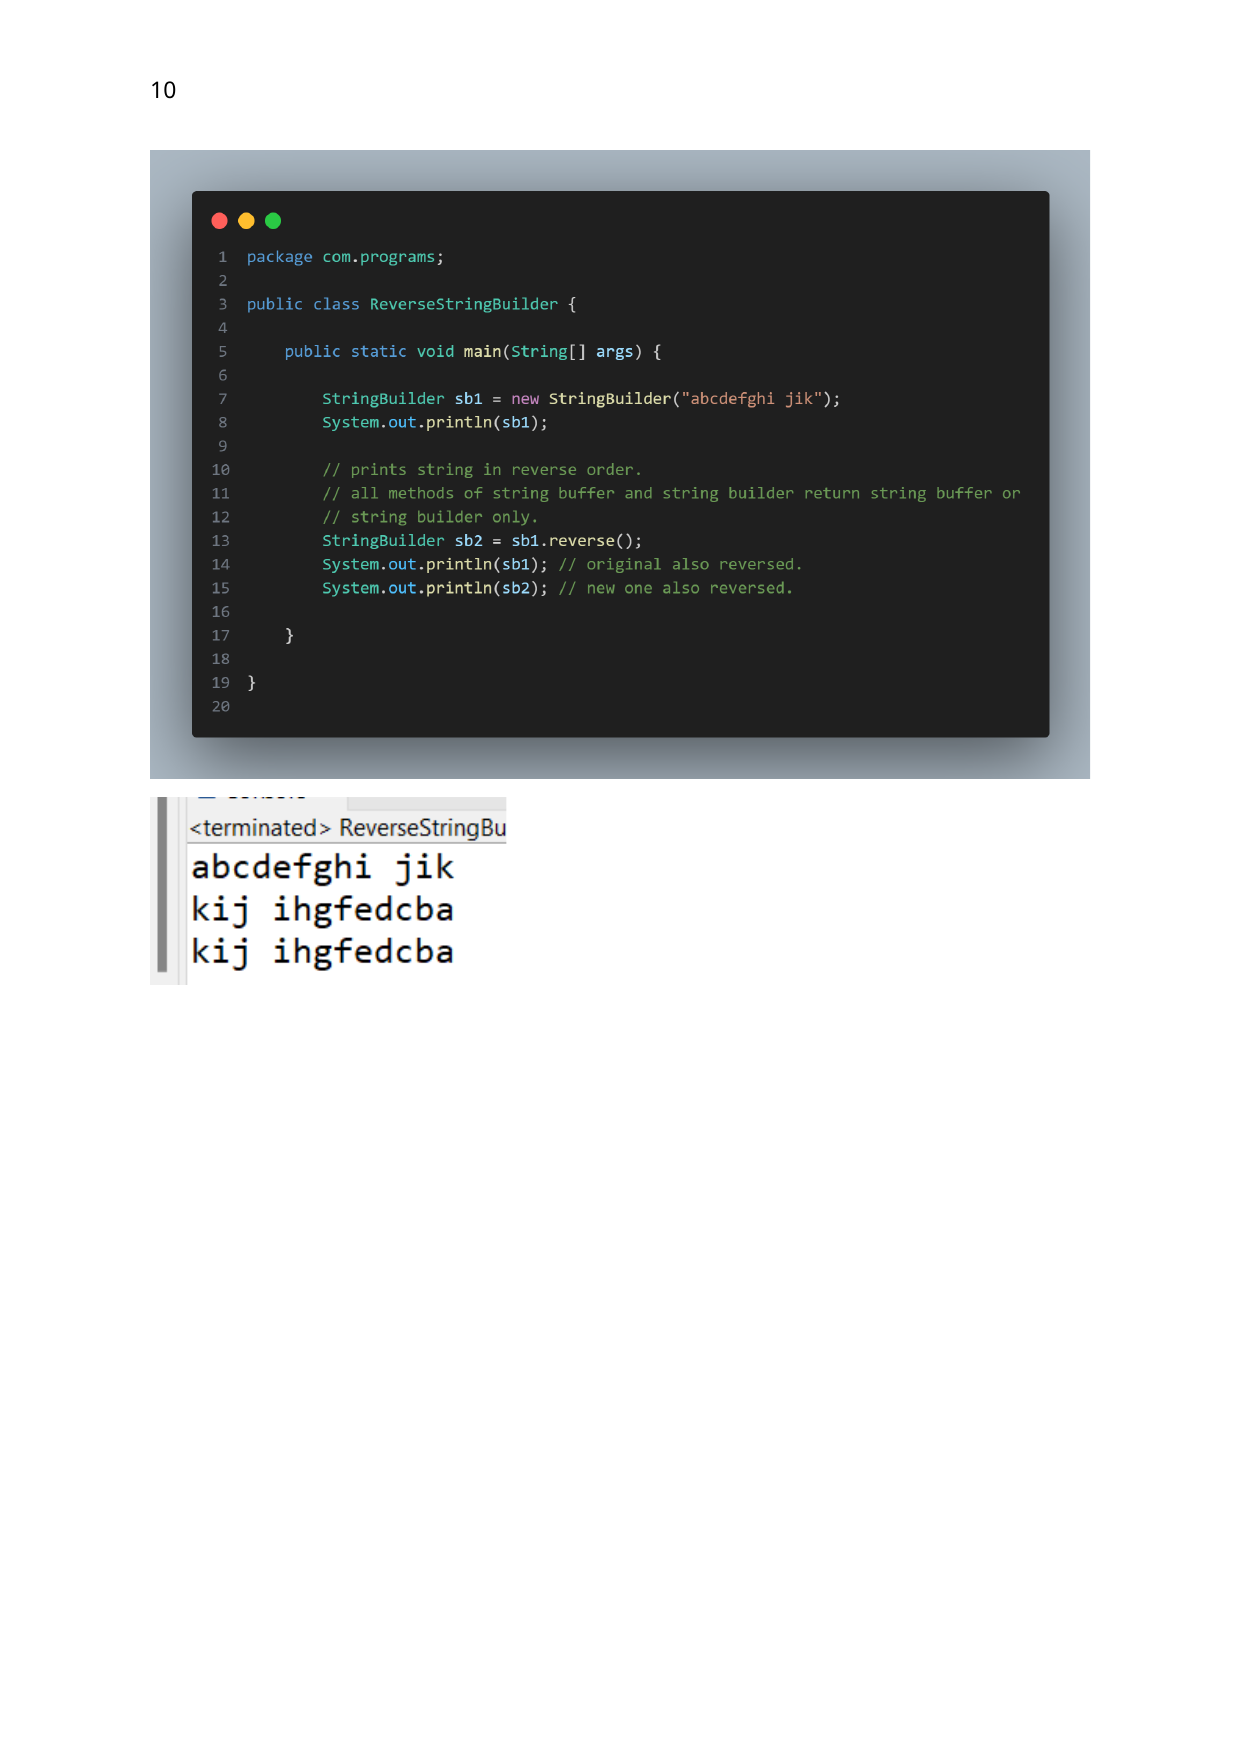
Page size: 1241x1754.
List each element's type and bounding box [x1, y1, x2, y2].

picture [150, 150, 1091, 779]
picture [150, 797, 507, 985]
